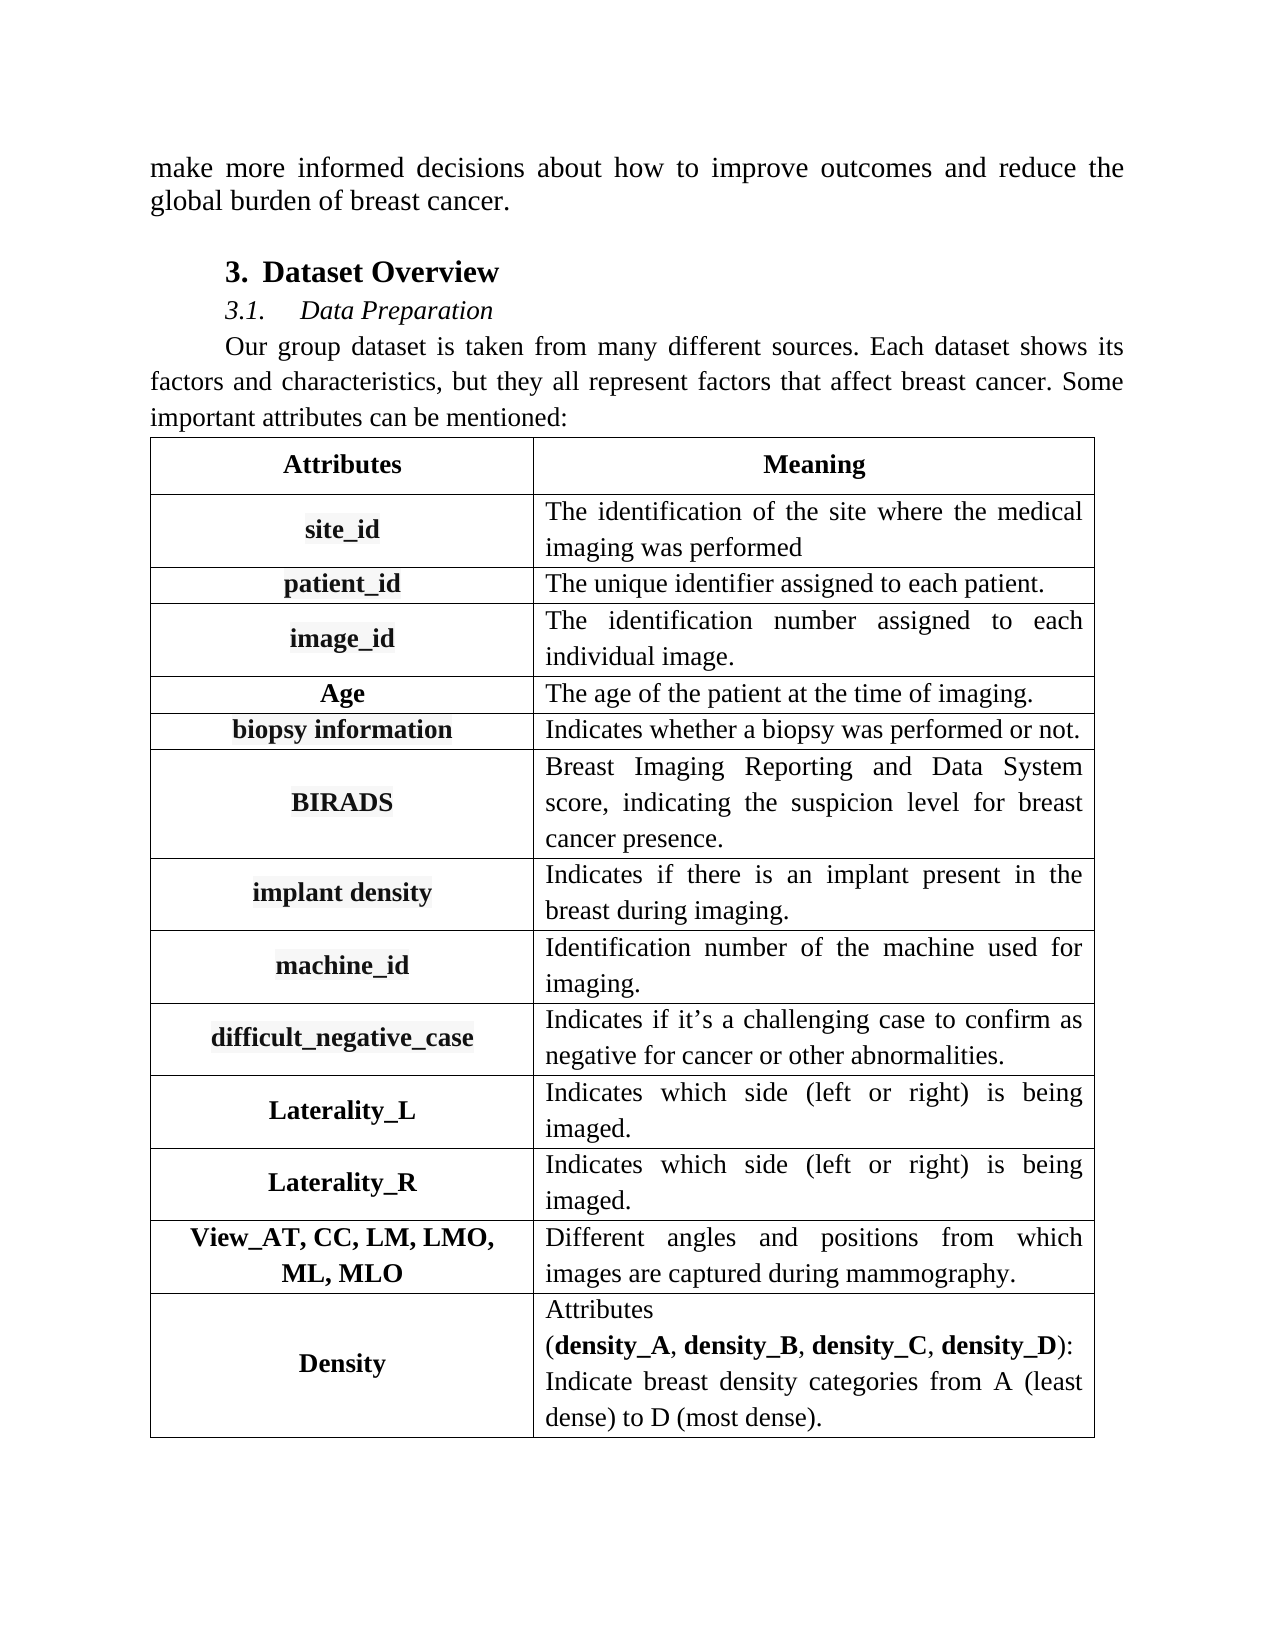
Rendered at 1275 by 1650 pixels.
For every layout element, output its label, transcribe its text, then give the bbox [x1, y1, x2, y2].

table_cell implant density [151, 859, 533, 930]
table_cell Breast Imaging Reporting and Data System score, indicating the suspicion level for breast cancer presence. [534, 750, 1094, 858]
table_cell Indicates whether a biopsy was performed or not. [534, 714, 1094, 749]
table_cell Indicates if there is an implant present in the breast during imaging. [534, 859, 1094, 930]
table_cell Attributes (density_A, density_B, density_C, density_D): Indicate breast density categories from A (least dense) to D (most dense). [534, 1294, 1094, 1437]
list Data Preparation [225, 294, 1125, 325]
table_cell Indicates which side (left or right) is being imaged. [534, 1149, 1094, 1220]
table_cell Indicates if it’s a challenging case to confirm as negative for cancer or other abnormalities. [534, 1004, 1094, 1075]
table_cell The unique identifier assigned to each patient. [534, 568, 1094, 603]
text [150, 150, 1125, 217]
table_cell The identification number assigned to each individual image. [534, 604, 1094, 676]
text Our group dataset is taken from many different sources. Each dataset shows its factors and characteristics, but they all represent factors that affect breast cancer. Some important attributes can be mentioned: [150, 330, 1125, 432]
table_header Meaning [534, 438, 1094, 494]
table_cell Indicates which side (left or right) is being imaged. [534, 1076, 1094, 1148]
table_cell View_AT, CC, LM, LMO, ML, MLO [151, 1221, 533, 1293]
table_cell The age of the patient at the time of imaging. [534, 677, 1094, 713]
table_cell image_id [151, 604, 533, 676]
table_cell difficult_negative_case [151, 1004, 533, 1075]
table_cell patient_id [151, 568, 533, 603]
table_cell site_id [151, 495, 533, 567]
table_cell BIRADS [151, 750, 533, 858]
table_cell machine_id [151, 931, 533, 1003]
table_cell biopsy information [151, 714, 533, 749]
table_cell Identification number of the machine used for imaging. [534, 931, 1094, 1003]
table_cell Different angles and positions from which images are captured during mammography. [534, 1221, 1094, 1293]
table_cell Laterality_R [151, 1149, 533, 1220]
table_cell Laterality_L [151, 1076, 533, 1148]
table_cell The identification of the site where the medical imaging was performed [534, 495, 1094, 567]
table_cell Age [151, 677, 533, 713]
subtitle Dataset Overview [225, 253, 1125, 289]
table_cell Density [151, 1294, 533, 1437]
table_header Attributes [151, 438, 533, 494]
